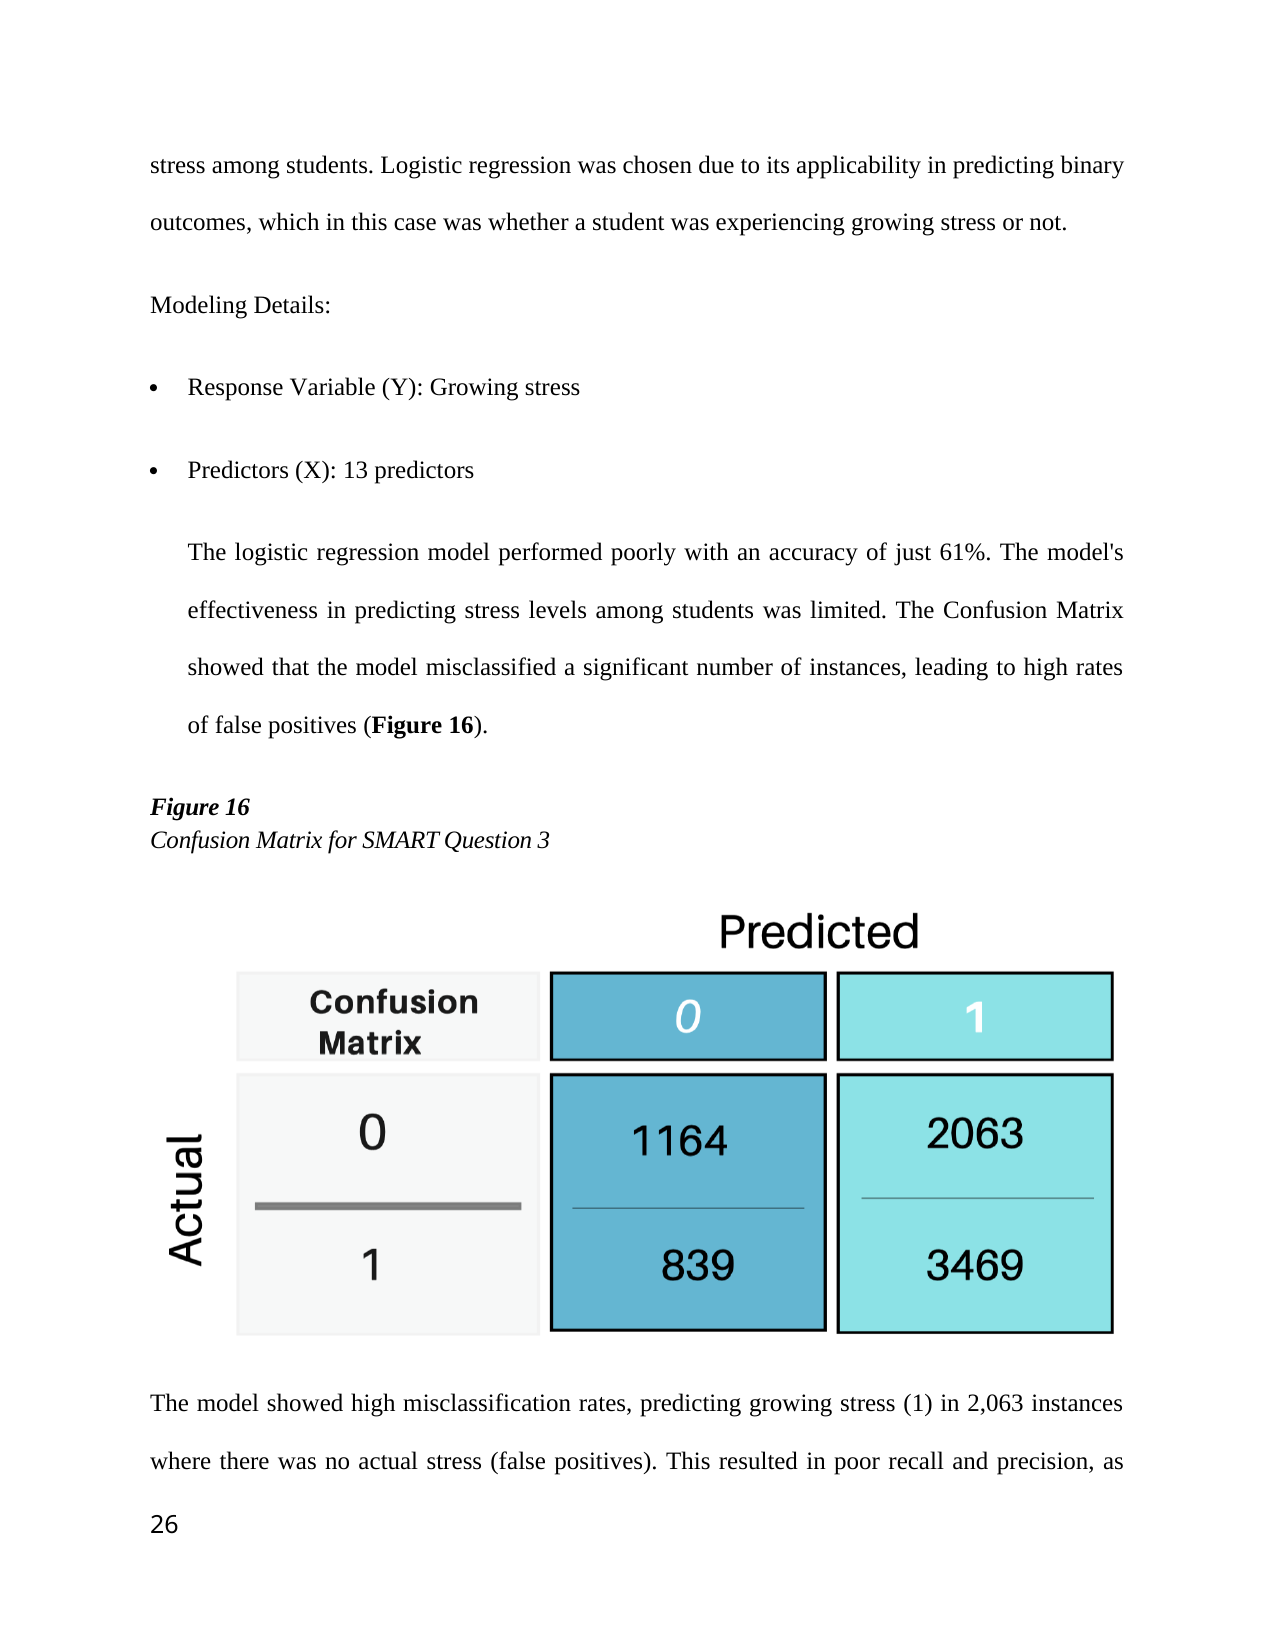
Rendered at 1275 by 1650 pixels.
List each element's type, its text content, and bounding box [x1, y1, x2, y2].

text Modeling Details: [150, 290, 1125, 319]
text Figure 16 Confusion Matrix for SMART Question 3 [150, 792, 1125, 854]
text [150, 1388, 1125, 1474]
list Response Variable (Y): Growing stress [150, 372, 1125, 401]
picture [150, 883, 1125, 1359]
text The logistic regression model performed poorly with an accuracy of just 61%. The model's effectiveness in predicting stress levels among students was limited. The Confusion Matrix showed that the model misclassified a significant number of instances, leading to high rates of false positives (Figure 16). [187, 537, 1125, 739]
list Predictors (X): 13 predictors [150, 455, 1125, 484]
